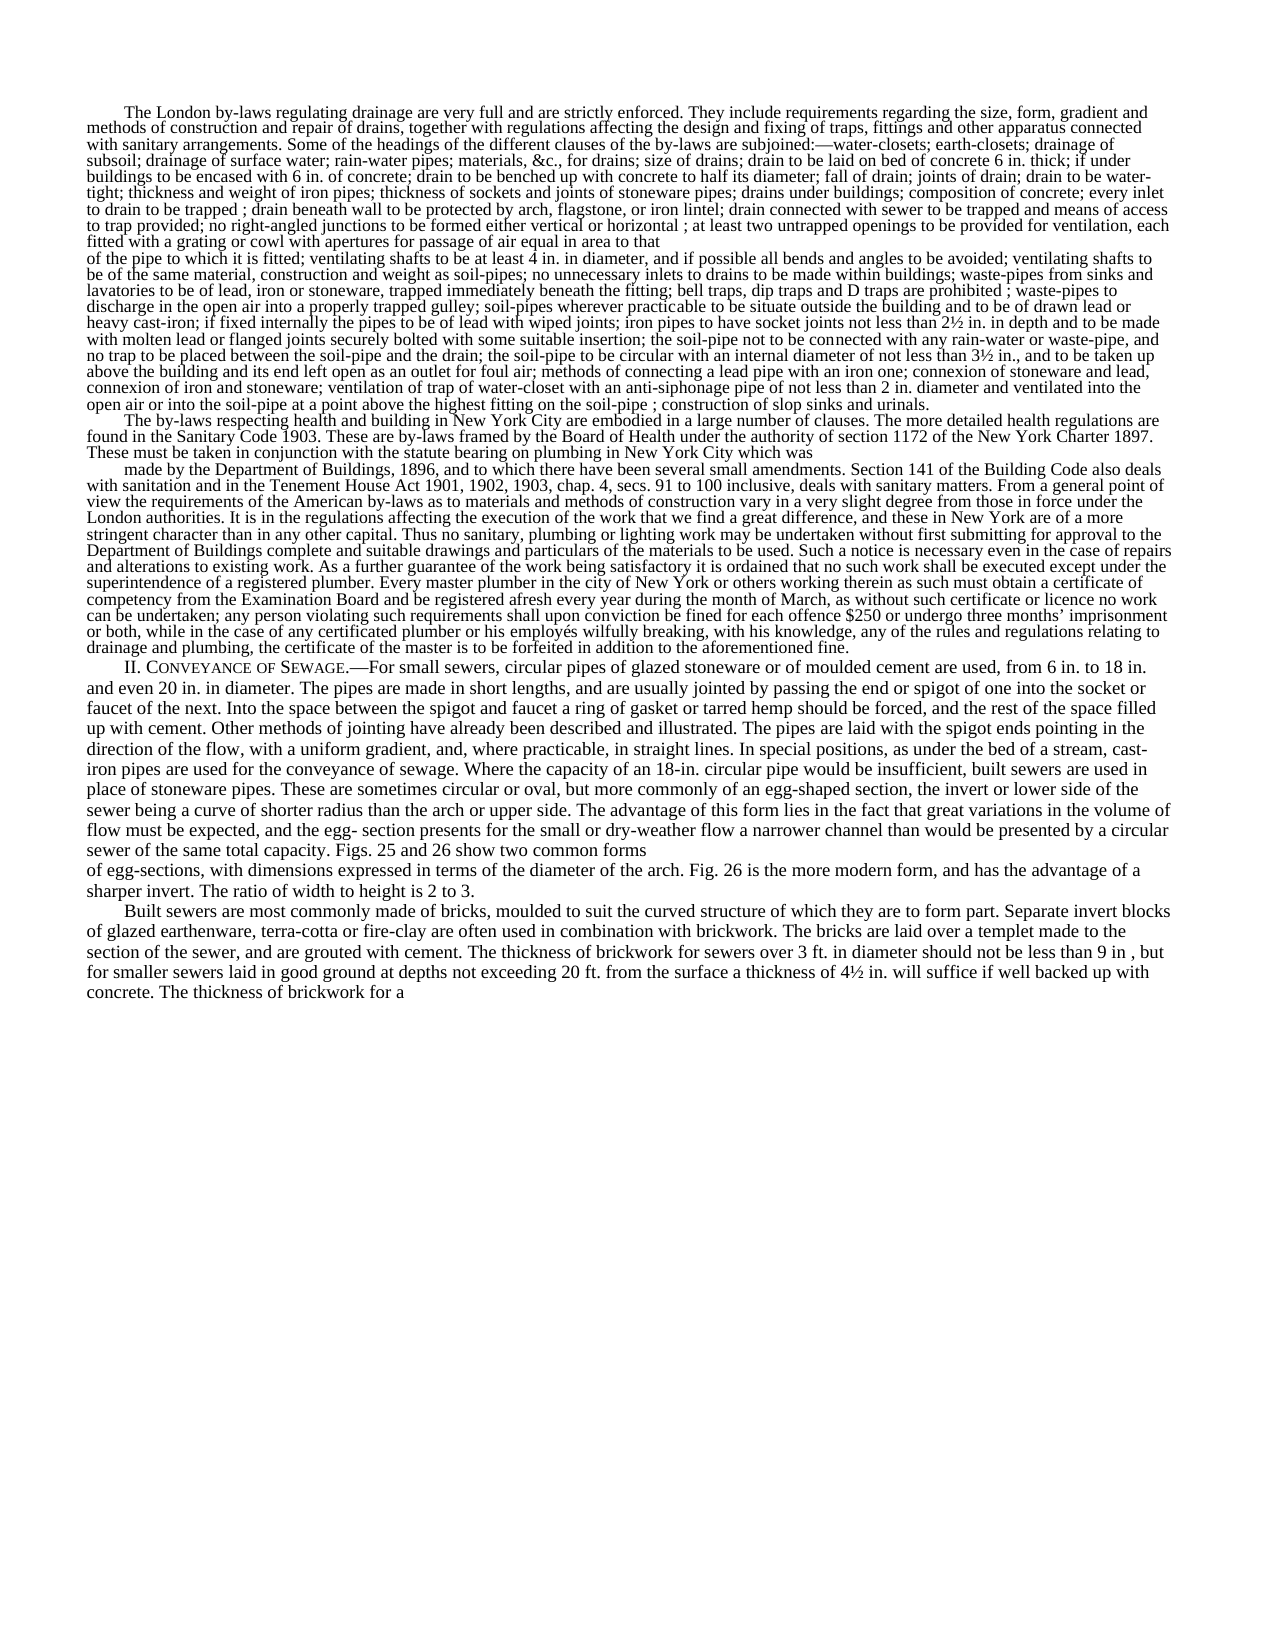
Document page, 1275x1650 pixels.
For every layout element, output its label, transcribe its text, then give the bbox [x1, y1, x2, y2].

text The London by-laws regulating drainage are very full and are strictly enforced. They include requirements regarding the size, form, gradient and methods of construction and repair of drains, together with regulations affecting the design and fixing of traps, fittings and other apparatus connected with sanitary arrangements. Some of the headings of the different clauses of the by-laws are subjoined:—water-closets; earth-closets; drainage of subsoil; drainage of surface water; rain-water pipes; materials, &c., for drains; size of drains; drain to be laid on bed of concrete 6 in. thick; if under buildings to be encased with 6 in. of concrete; drain to be benched up with concrete to half its diameter; fall of drain; joints of drain; drain to be water-tight; thickness and weight of iron pipes; thickness of sockets and joints of stoneware pipes; drains under buildings; composition of concrete; every inlet to drain to be trapped ; drain beneath wall to be protected by arch, flagstone, or iron lintel; drain connected with sewer to be trapped and means of access to trap provided; no right-angled junctions to be formed either vertical or horizontal ; at least two untrapped openings to be provided for ventilation, each fitted with a grating or cowl with apertures for passage of air equal in area to that [86, 105, 1174, 251]
text of egg-sections, with dimensions expressed in terms of the diameter of the arch. Fig. 26 is the more modern form, and has the advantage of a sharper invert. The ratio of width to height is 2 to 3. [86, 861, 1174, 901]
text made by the Department of Buildings, 1896, and to which there have been several small amendments. Section 141 of the Building Code also deals with sanitation and in the Tenement House Act 1901, 1902, 1903, chap. 4, secs. 91 to 100 inclusive, deals with sanitary matters. From a general point of view the requirements of the American by-laws as to materials and methods of construction vary in a very slight degree from those in force under the London authorities. It is in the regulations affecting the execution of the work that we find a great difference, and these in New York are of a more stringent character than in any other capital. Thus no sanitary, plumbing or lighting work may be undertaken without first submitting for approval to the Department of Buildings complete and suitable drawings and particulars of the materials to be used. Such a notice is necessary even in the case of repairs and alterations to existing work. As a further guarantee of the work being satisfactory it is ordained that no such work shall be executed except under the superintendence of a registered plumber. Every master plumber in the city of New York or others working therein as such must obtain a certificate of competency from the Examination Board and be registered afresh every year during the month of March, as without such certificate or licence no work can be undertaken; any person violating such requirements shall upon conviction be fined for each offence $250 or undergo three months’ imprisonment or both, while in the case of any certificated plumber or his employés wilfully breaking, with his knowledge, any of the rules and regulations relating to drainage and plumbing, the certificate of the master is to be forfeited in addition to the aforementioned fine. [86, 463, 1174, 658]
text of the pipe to which it is fitted; ventilating shafts to be at least 4 in. in diameter, and if possible all bends and angles to be avoided; ventilating shafts to be of the same material, construction and weight as soil-pipes; no unnecessary inlets to drains to be made within buildings; waste-pipes from sinks and lavatories to be of lead, iron or stoneware, trapped immediately beneath the fitting; bell traps, dip traps and D traps are prohibited ; waste-pipes to discharge in the open air into a properly trapped gulley; soil-pipes wherever practicable to be situate outside the building and to be of drawn lead or heavy cast-iron; if fixed internally the pipes to be of lead with wiped joints; iron pipes to have socket joints not less than 2½ in. in depth and to be made with molten lead or flanged joints securely bolted with some suitable insertion; the soil-pipe not to be connected with any rain-water or waste-pipe, and no trap to be placed between the soil-pipe and the drain; the soil-pipe to be circular with an internal diameter of not less than 3½ in., and to be taken up above the building and its end left open as an outlet for foul air; methods of connecting a lead pipe with an iron one; connexion of stoneware and lead, connexion of iron and stoneware; ventilation of trap of water-closet with an anti-siphonage pipe of not less than 2 in. diameter and ventilated into the open air or into the soil-pipe at a point above the highest fitting on the soil-pipe ; construction of slop sinks and urinals. [86, 251, 1174, 414]
text The by-laws respecting health and building in New York City are embodied in a large number of clauses. The more detailed health regulations are found in the Sanitary Code 1903. These are by-laws framed by the Board of Health under the authority of section 1172 of the New York Charter 1897. These must be taken in conjunction with the statute bearing on plumbing in New York City which was [86, 414, 1174, 463]
text Built sewers are most commonly made of bricks, moulded to suit the curved structure of which they are to form part. Separate invert blocks of glazed earthenware, terra-cotta or fire-clay are often used in combination with brickwork. The bricks are laid over a templet made to the section of the sewer, and are grouted with cement. The thickness of brickwork for sewers over 3 ft. in diameter should not be less than 9 in , but for smaller sewers laid in good ground at depths not exceeding 20 ft. from the surface a thickness of 4½ in. will suffice if well backed up with concrete. The thickness of brickwork for a [86, 901, 1174, 1003]
text II. Conveyance of Sewage.—For small sewers, circular pipes of glazed stoneware or of moulded cement are used, from 6 in. to 18 in. and even 20 in. in diameter. The pipes are made in short lengths, and are usually jointed by passing the end or spigot of one into the socket or faucet of the next. Into the space between the spigot and faucet a ring of gasket or tarred hemp should be forced, and the rest of the space filled up with cement. Other methods of jointing have already been described and illustrated. The pipes are laid with the spigot ends pointing in the direction of the flow, with a uniform gradient, and, where practicable, in straight lines. In special positions, as under the bed of a stream, cast- iron pipes are used for the conveyance of sewage. Where the capacity of an 18-in. circular pipe would be insufficient, built sewers are used in place of stoneware pipes. These are sometimes circular or oval, but more commonly of an egg-shaped section, the invert or lower side of the sewer being a curve of shorter radius than the arch or upper side. The advantage of this form lies in the fact that great variations in the volume of flow must be expected, and the egg- section presents for the small or dry-weather flow a narrower channel than would be presented by a circular sewer of the same total capacity. Figs. 25 and 26 show two common forms [86, 658, 1174, 861]
